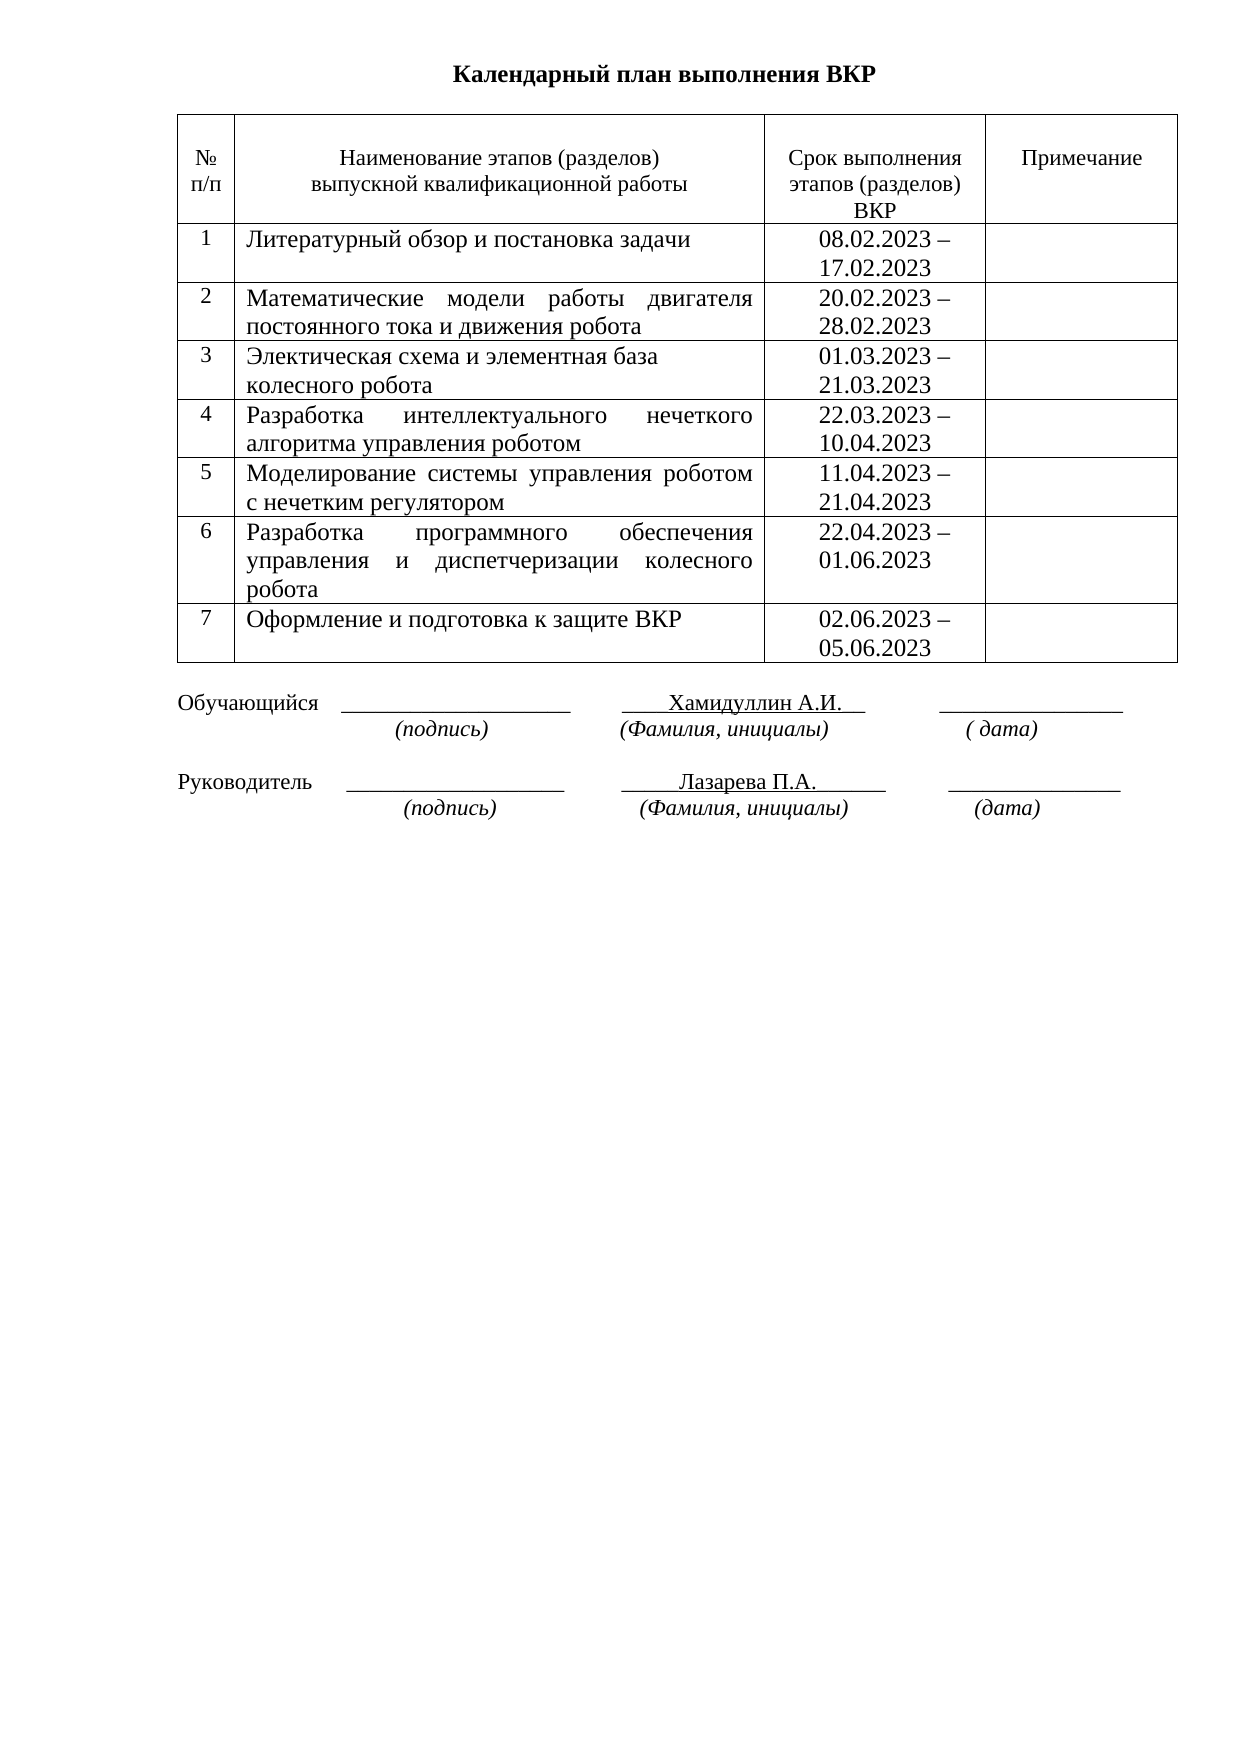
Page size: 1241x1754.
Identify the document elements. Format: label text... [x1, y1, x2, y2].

table_cell 08.02.2023 – 17.02.2023 [765, 224, 985, 282]
table_cell [986, 517, 1177, 603]
text Обучающийся ____________________ ____Хамидуллин А.И.__ ________________ [177, 689, 1152, 715]
table_cell 2 [178, 283, 234, 340]
table_cell Оформление и подготовка к защите ВКР [235, 604, 764, 662]
text Календарный план выполнения ВКР [177, 59, 1152, 88]
table_cell 7 [178, 604, 234, 662]
table_cell 22.03.2023 – 10.04.2023 [765, 400, 985, 457]
table_cell [986, 283, 1177, 340]
table_cell Разработка программного обеспечения управления и диспетчеризации колесного робота [235, 517, 764, 603]
table_cell 4 [178, 400, 234, 457]
table_cell 6 [178, 517, 234, 603]
table_cell [986, 341, 1177, 399]
table_header Срок выполнения этапов (разделов) ВКР [765, 115, 985, 223]
table_cell 01.03.2023 – 21.03.2023 [765, 341, 985, 399]
text (подпись) (Фамилия, инициалы) (дата) [177, 794, 1152, 821]
table_header Примечание [986, 115, 1177, 223]
table_cell 1 [178, 224, 234, 282]
table_cell 11.04.2023 – 21.04.2023 [765, 458, 985, 516]
table_cell 20.02.2023 – 28.02.2023 [765, 283, 985, 340]
table_cell 02.06.2023 – 05.06.2023 [765, 604, 985, 662]
table_header № п/п [178, 115, 234, 223]
table_cell [986, 458, 1177, 516]
text Руководитель ___________________ _____Лазарева П.А.______ _______________ [177, 768, 1152, 794]
table_cell 5 [178, 458, 234, 516]
table_cell Литературный обзор и постановка задачи [235, 224, 764, 282]
table_cell Разработка интеллектуального нечеткого алгоритма управления роботом [235, 400, 764, 457]
text (подпись) (Фамилия, инициалы) ( дата) [177, 715, 1152, 742]
table_cell [986, 224, 1177, 282]
table_cell 22.04.2023 – 01.06.2023 [765, 517, 985, 603]
table_cell Электическая схема и элементная база колесного робота [235, 341, 764, 399]
table_cell Математические модели работы двигателя постоянного тока и движения робота [235, 283, 764, 340]
table_cell Моделирование системы управления роботом с нечетким регулятором [235, 458, 764, 516]
table_cell [986, 604, 1177, 662]
table_cell 3 [178, 341, 234, 399]
table_header Наименование этапов (разделов) выпускной квалификационной работы [235, 115, 764, 223]
table_cell [986, 400, 1177, 457]
